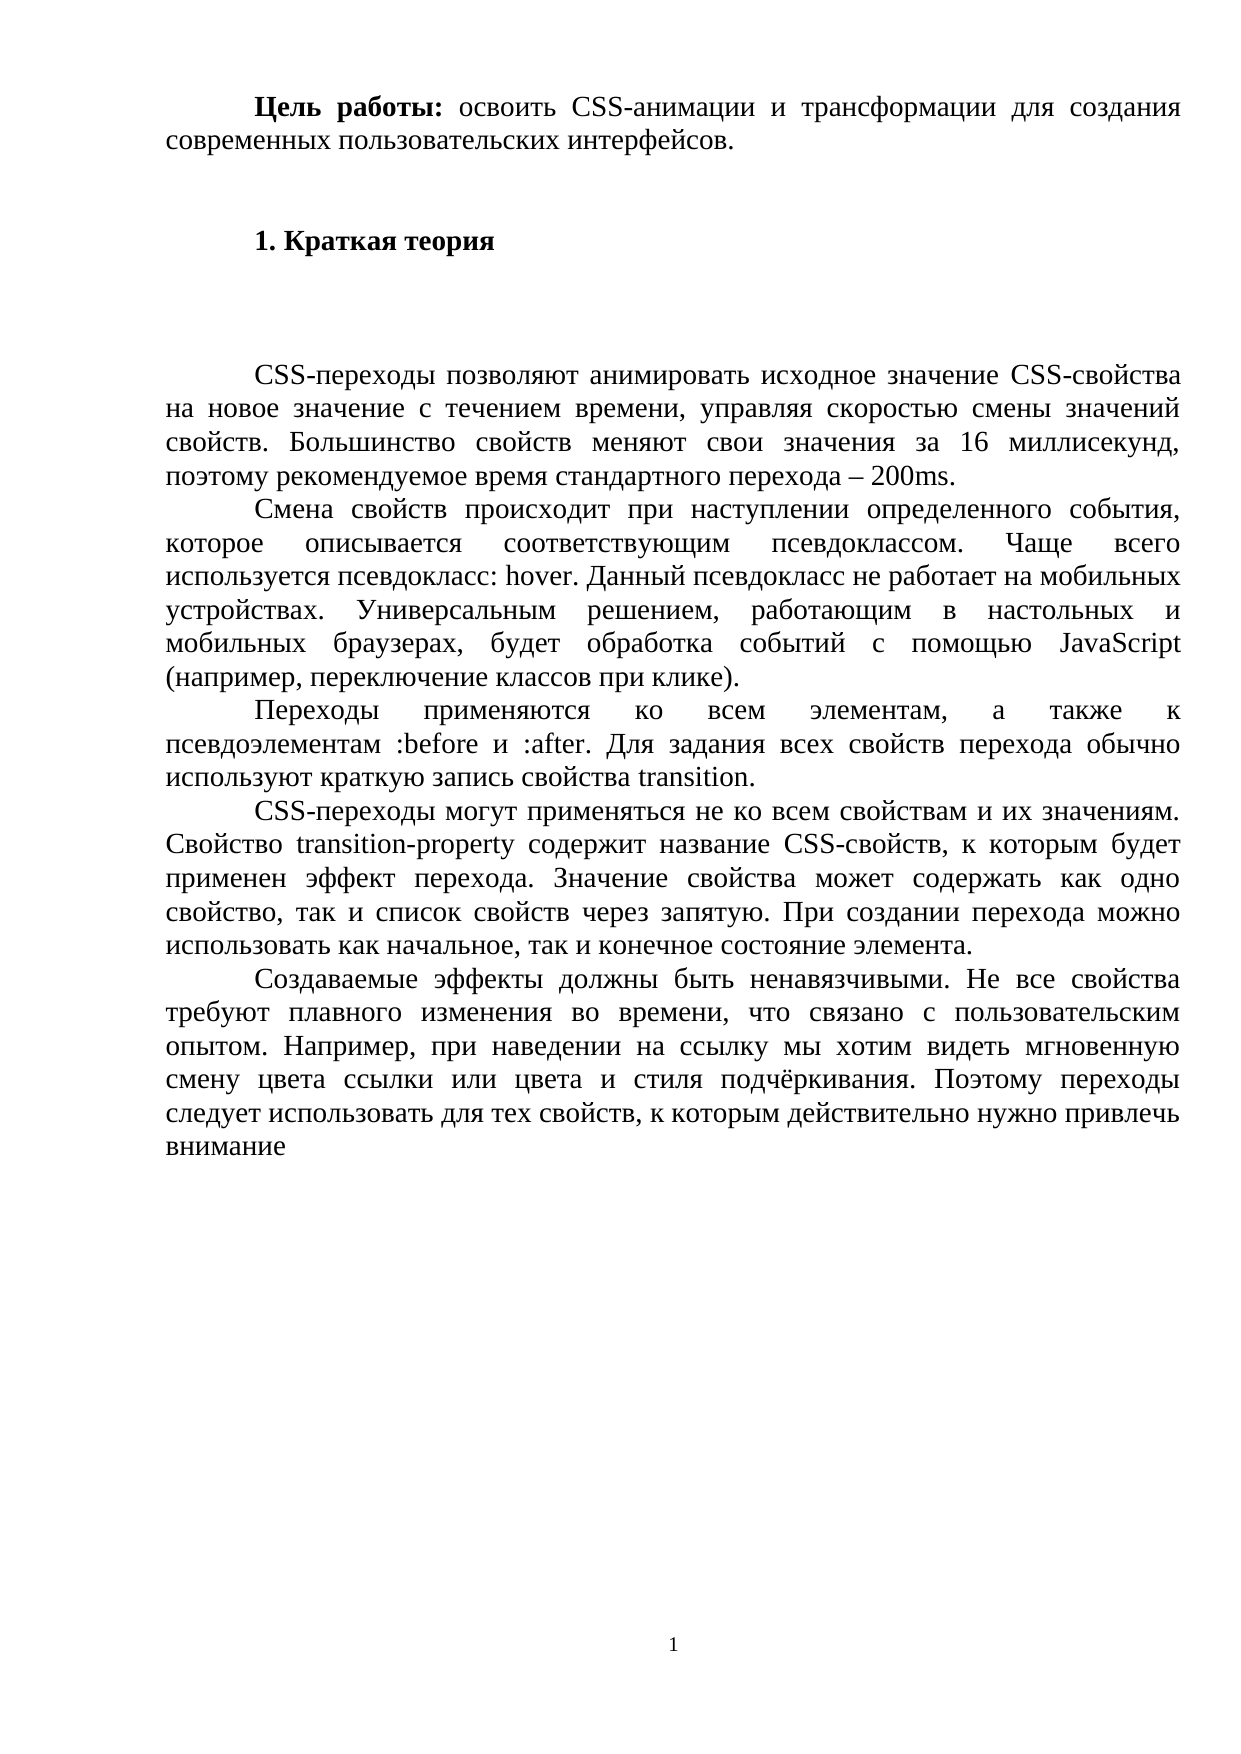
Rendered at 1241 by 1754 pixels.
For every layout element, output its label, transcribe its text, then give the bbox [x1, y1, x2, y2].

text Смена свойств происходит при наступлении определенного события, которое описывается соответствующим псевдоклассом. Чаще всего используется псевдокласс: hover. Данный псевдокласс не работает на мобильных устройствах. Универсальным решением, работающим в настольных и мобильных браузерах, будет обработка событий с помощью JavaScript (например, переключение классов при клике). [165, 491, 1181, 692]
list Краткая теория [165, 223, 1181, 256]
text CSS-переходы позволяют анимировать исходное значение CSS-свойства на новое значение с течением времени, управляя скоростью смены значений свойств. Большинство свойств меняют свои значения за 16 миллисекунд, поэтому рекомендуемое время стандартного перехода – 200ms. [165, 357, 1181, 491]
text Цель работы: освоить CSS-анимации и трансформации для создания современных пользовательских интерфейсов. [165, 89, 1181, 156]
text Создаваемые эффекты должны быть ненавязчивыми. Не все свойства требуют плавного изменения во времени, что связано с пользовательским опытом. Например, при наведении на ссылку мы хотим видеть мгновенную смену цвета ссылки или цвета и стиля подчёркивания. Поэтому переходы следует использовать для тех свойств, к которым действительно нужно привлечь внимание [165, 961, 1181, 1162]
text Переходы применяются ко всем элементам, а также к псевдоэлементам :before и :after. Для задания всех свойств перехода обычно используют краткую запись свойства transition. [165, 692, 1181, 793]
text CSS-переходы могут применяться не ко всем свойствам и их значениям. Свойство transition-property содержит название CSS-свойств, к которым будет применен эффект перехода. Значение свойства может содержать как одно свойство, так и список свойств через запятую. При создании перехода можно использовать как начальное, так и конечное состояние элемента. [165, 793, 1181, 961]
